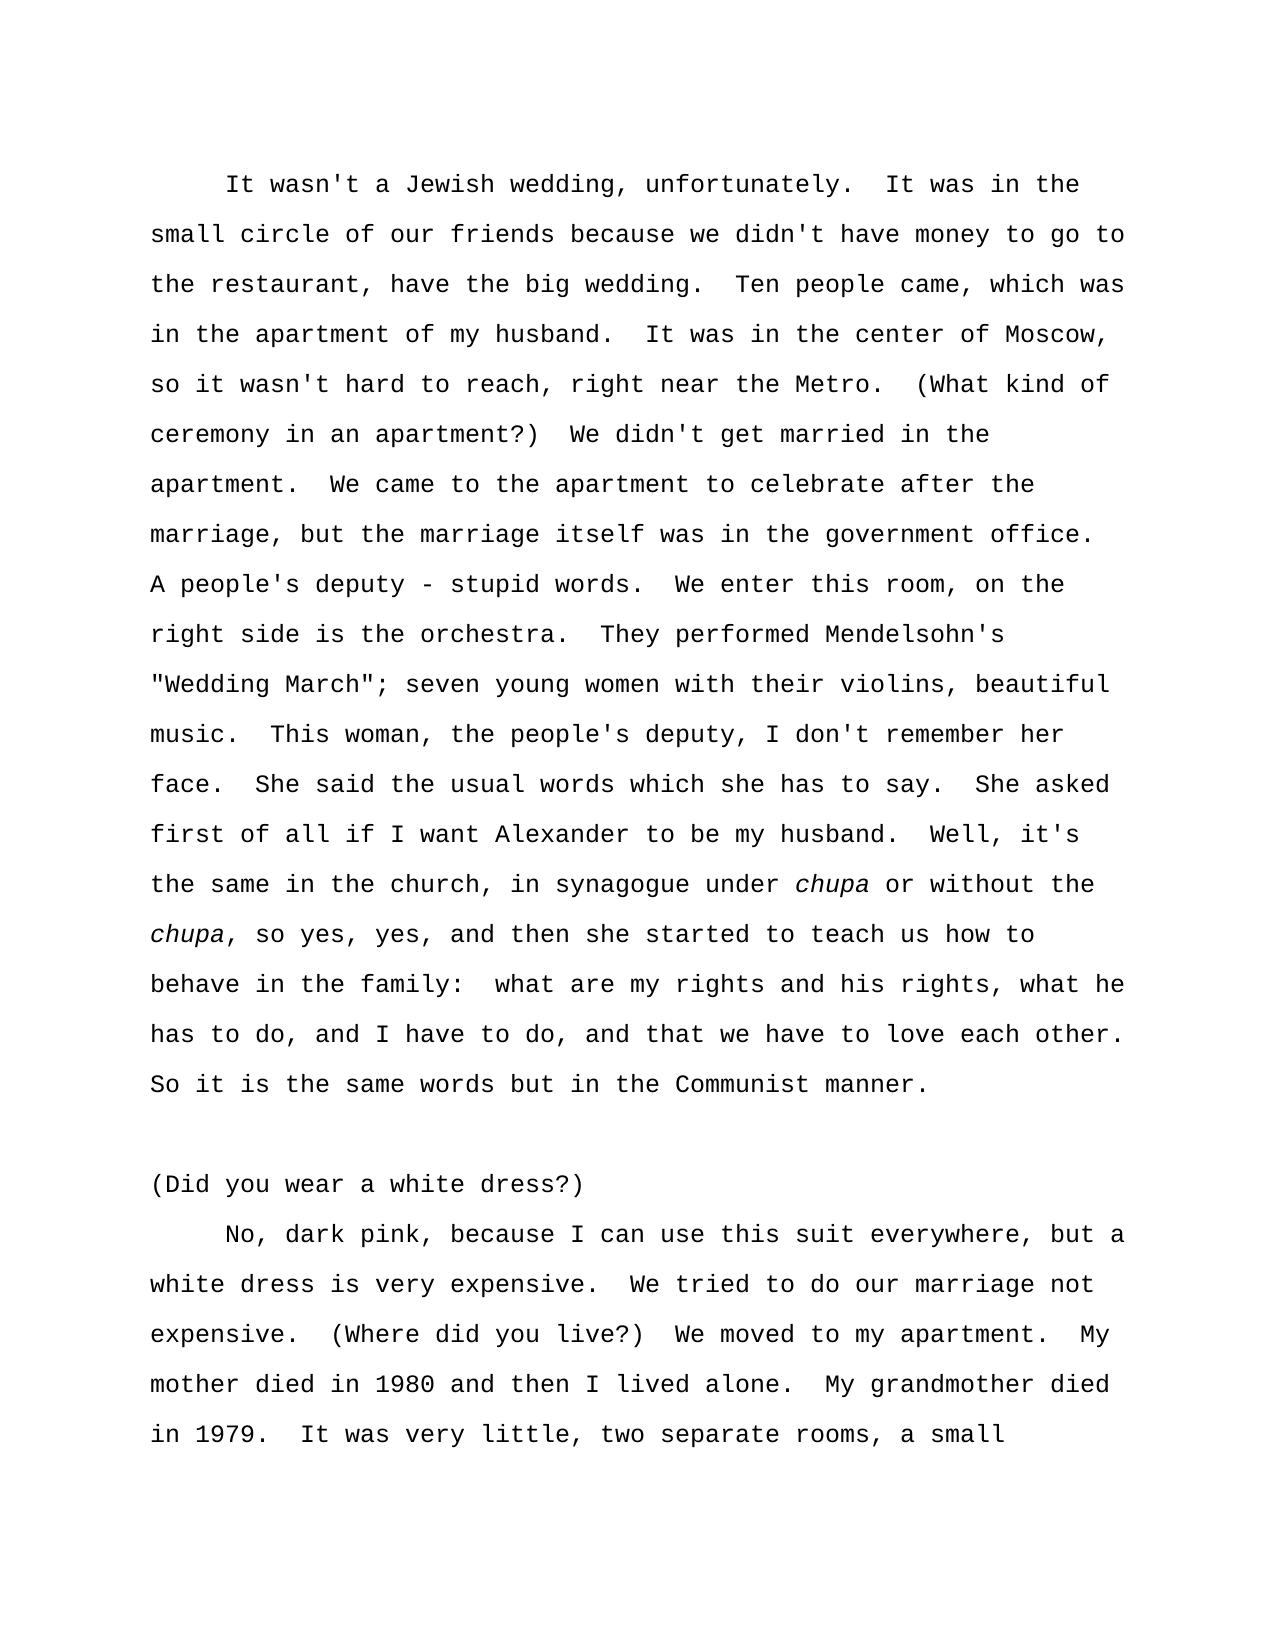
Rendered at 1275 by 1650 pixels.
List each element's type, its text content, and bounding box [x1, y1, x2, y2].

text (Did you wear a white dress?) [150, 1150, 1125, 1200]
text It wasn't a Jewish wedding, unfortunately. It was in the small circle of our friends because we didn't have money to go to the restaurant, have the big wedding. Ten people came, which was in the apartment of my husband. It was in the center of Moscow, so it wasn't hard to reach, right near the Metro. (What kind of ceremony in an apartment?) We didn't get married in the apartment. We came to the apartment to celebrate after the marriage, but the marriage itself was in the government office. A people's deputy - stupid words. We enter this room, on the right side is the orchestra. They performed Mendelsohn's "Wedding March"; seven young women with their violins, beautiful music. This woman, the people's deputy, I don't remember her face. She said the usual words which she has to say. She asked first of all if I want Alexander to be my husband. Well, it's the same in the church, in synagogue under chupa or without the chupa, so yes, yes, and then she started to teach us how to behave in the family: what are my rights and his rights, what he has to do, and I have to do, and that we have to love each other. So it is the same words but in the Communist manner. [150, 150, 1125, 1100]
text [150, 1200, 1125, 1450]
